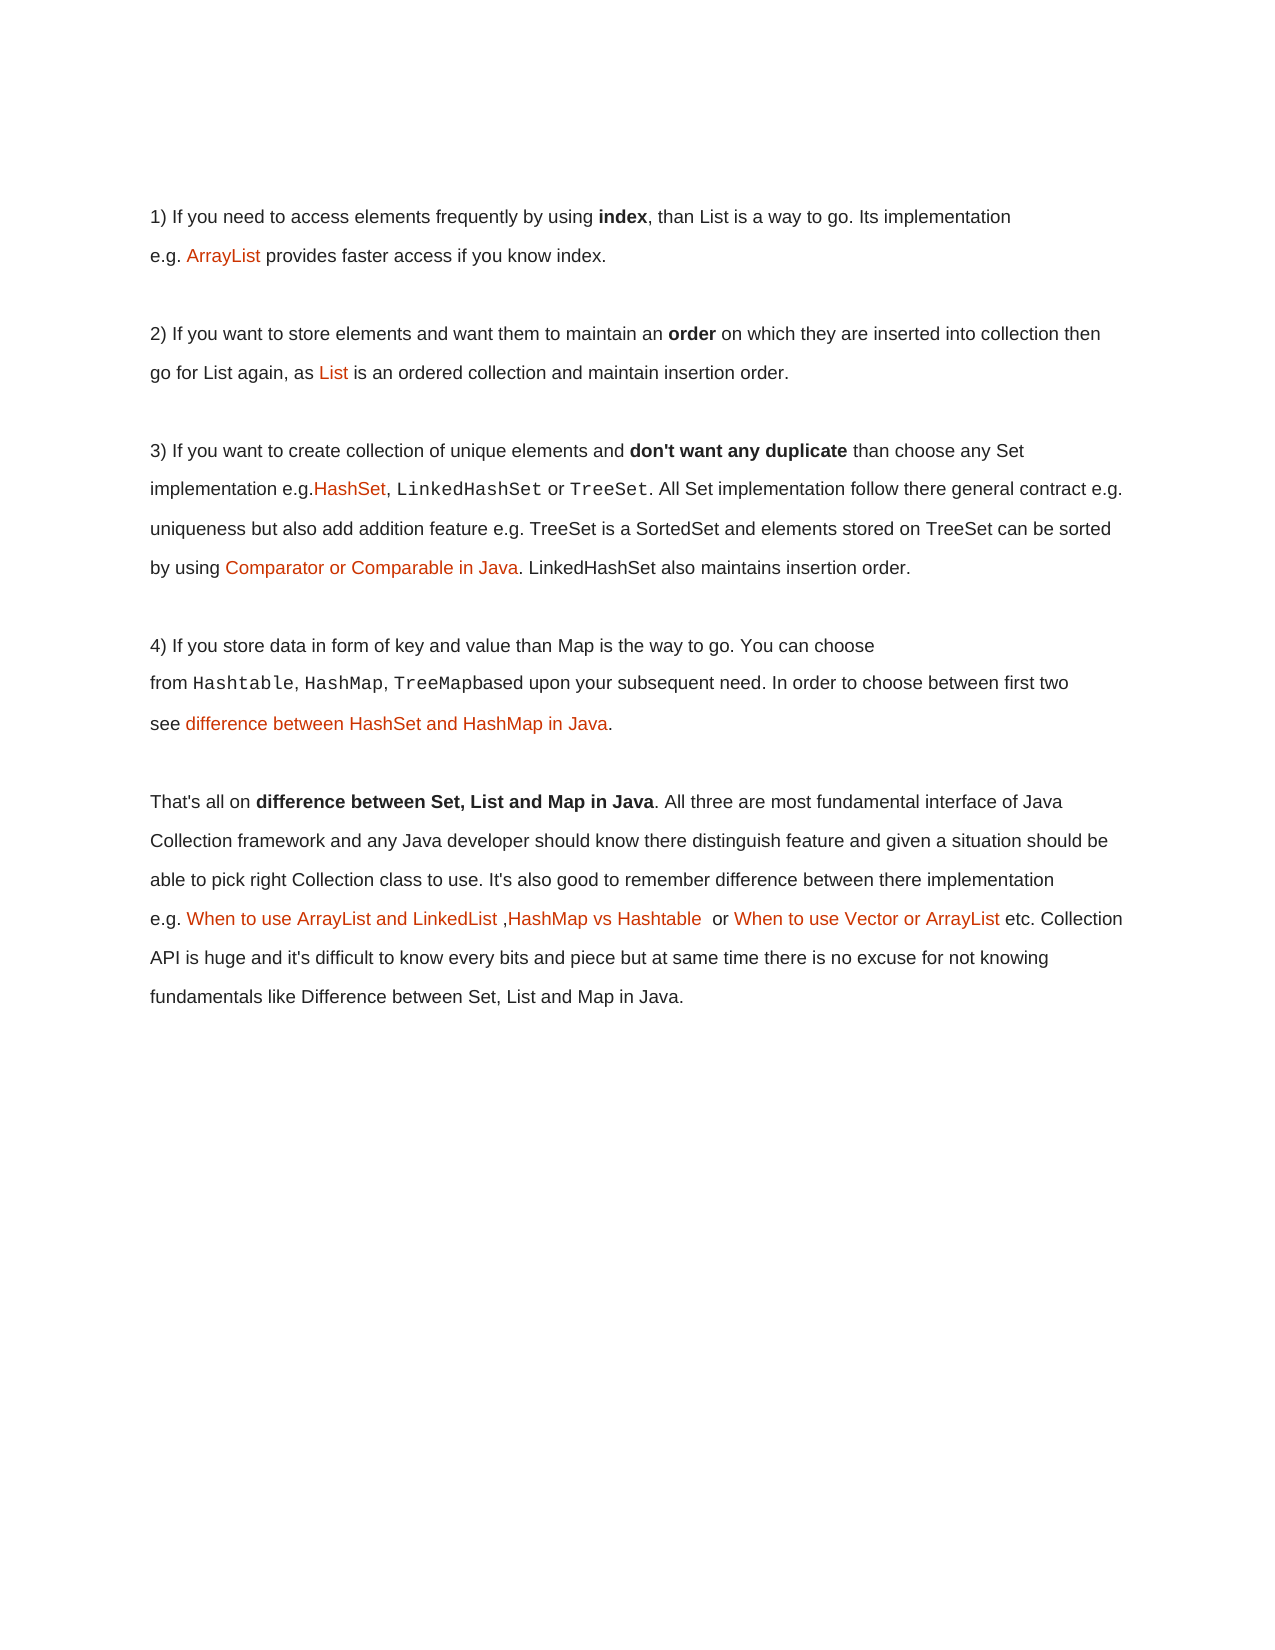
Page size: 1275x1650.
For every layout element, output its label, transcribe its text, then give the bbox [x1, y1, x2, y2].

text That's all on difference between Set, List and Map in Java. All three are most fundamental interface of Java Collection framework and any Java developer should know there distinguish feature and given a situation should be able to pick right Collection class to use. It's also good to remember difference between there implementation e.g. When to use ArrayList and LinkedList ,HashMap vs Hashtable or When to use Vector or ArrayList etc. Collection API is huge and it's difficult to know every bits and piece but at same time there is no excuse for not knowing fundamentals like Difference between Set, List and Map in Java. [150, 773, 1125, 1007]
text 1) If you need to access elements frequently by using index, than List is a way to go. Its implementation e.g. ArrayList provides faster access if you know index. [150, 189, 1125, 267]
text 3) If you want to create collection of unique elements and don't want any duplicate than choose any Set implementation e.g.HashSet, LinkedHashSet or TreeSet. All Set implementation follow there general contract e.g. uniqueness but also add addition feature e.g. TreeSet is a SortedSet and elements stored on TreeSet can be sorted by using Comparator or Comparable in Java. LinkedHashSet also maintains insertion order. [150, 423, 1125, 578]
text 4) If you store data in form of key and value than Map is the way to go. You can choose from Hashtable, HashMap, TreeMapbased upon your subsequent need. In order to choose between first two see difference between HashSet and HashMap in Java. [150, 617, 1125, 734]
text 2) If you want to store elements and want them to maintain an order on which they are inserted into collection then go for List again, as List is an ordered collection and maintain insertion order. [150, 306, 1125, 384]
